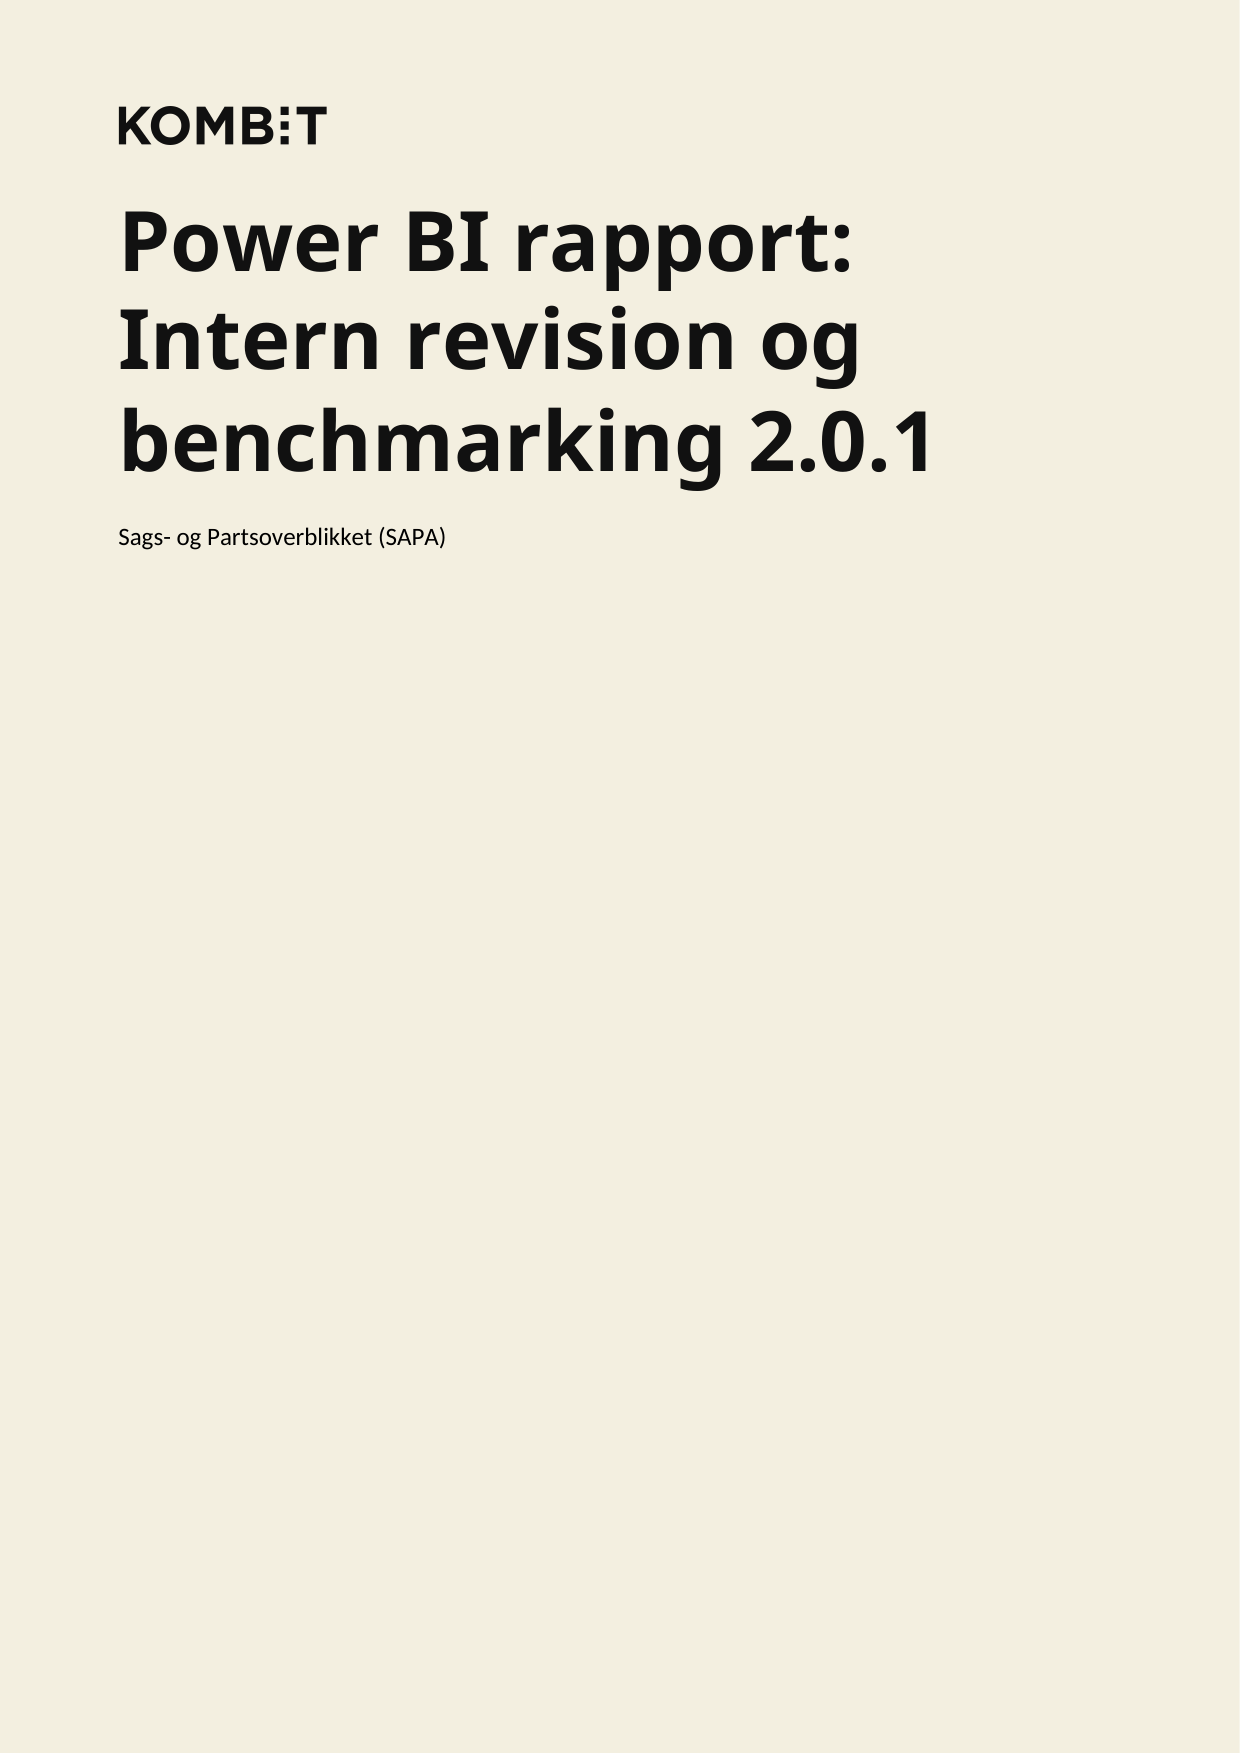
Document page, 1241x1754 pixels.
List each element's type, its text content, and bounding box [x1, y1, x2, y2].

title Power BI rapport: Intern revision og benchmarking 2.0.1 [118, 190, 1110, 496]
picture [118, 106, 327, 145]
text Sags- og Partsoverblikket (SAPA) [118, 521, 1110, 552]
